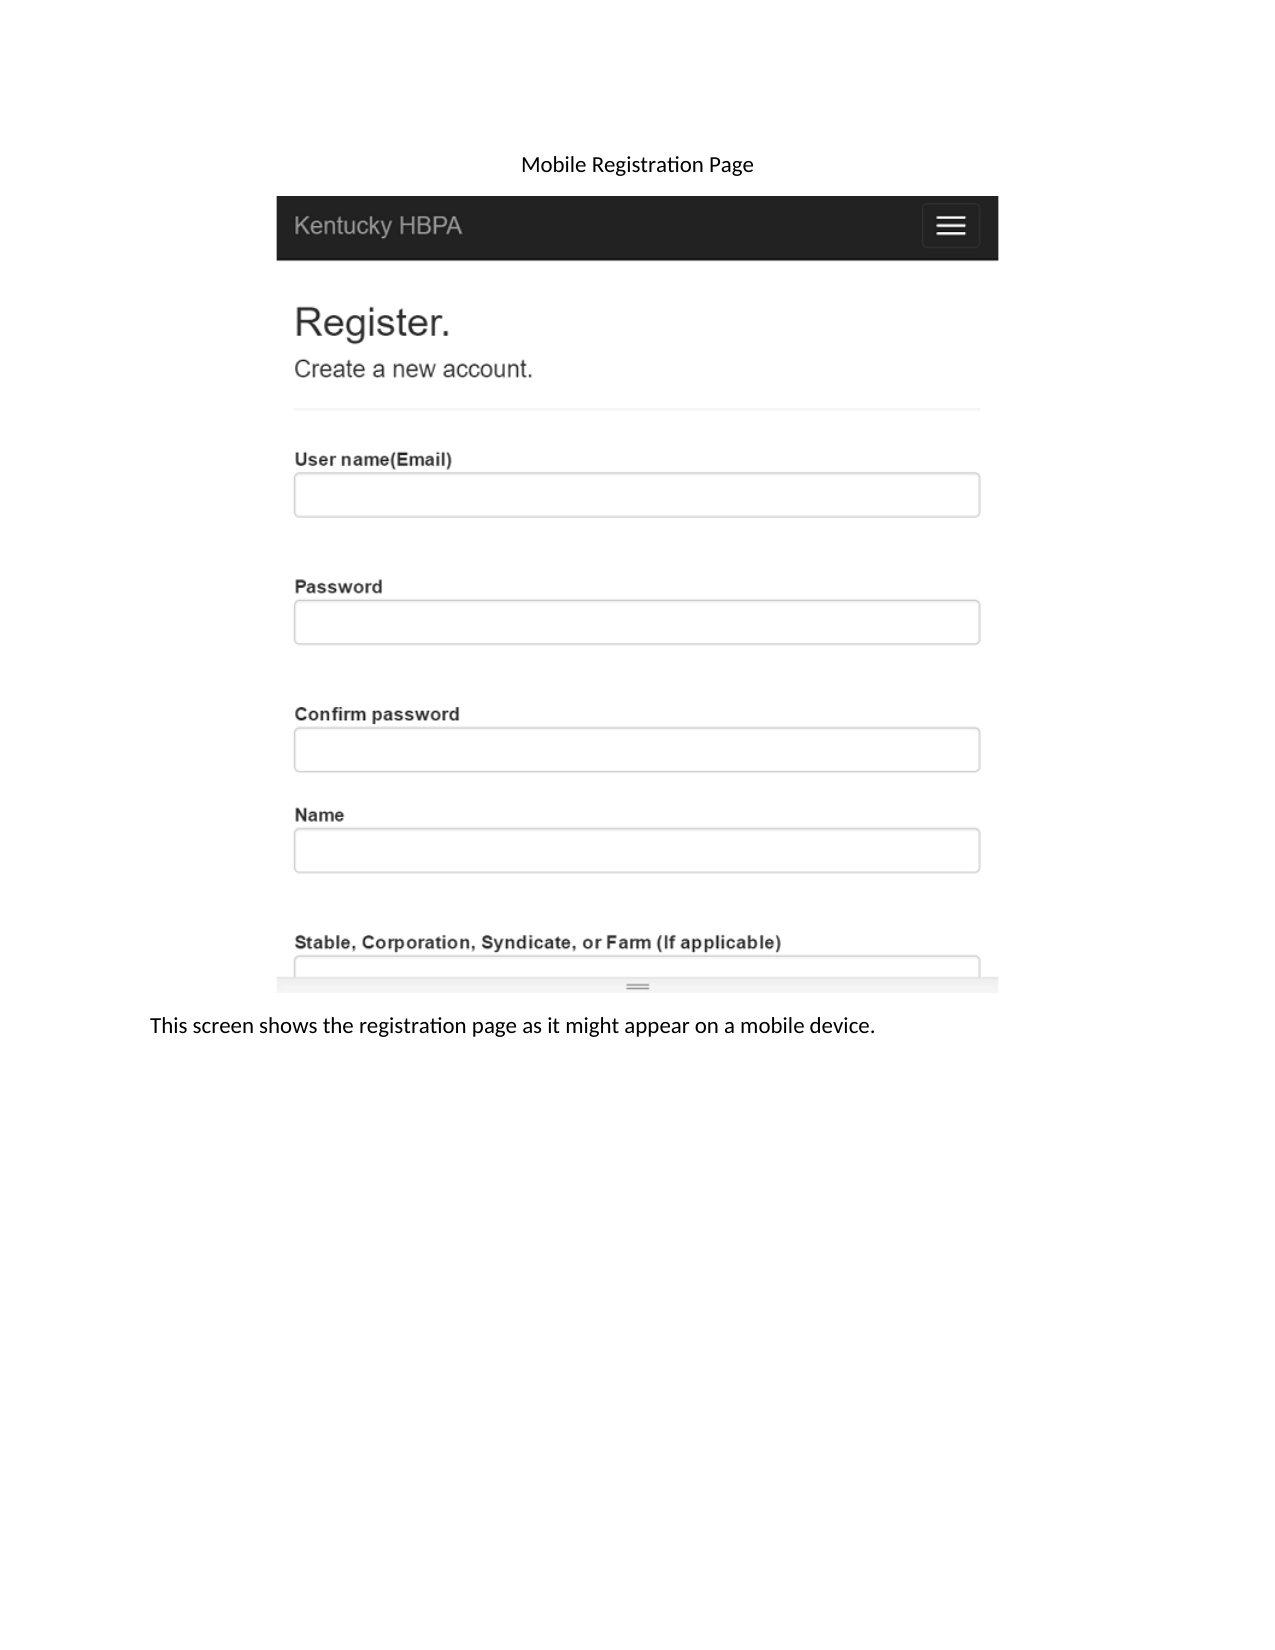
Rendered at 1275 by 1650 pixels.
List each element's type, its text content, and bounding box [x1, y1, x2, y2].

text Mobile Registration Page [150, 150, 1125, 178]
picture [276, 196, 999, 993]
text This screen shows the registration page as it might appear on a mobile device. [150, 1011, 1125, 1039]
